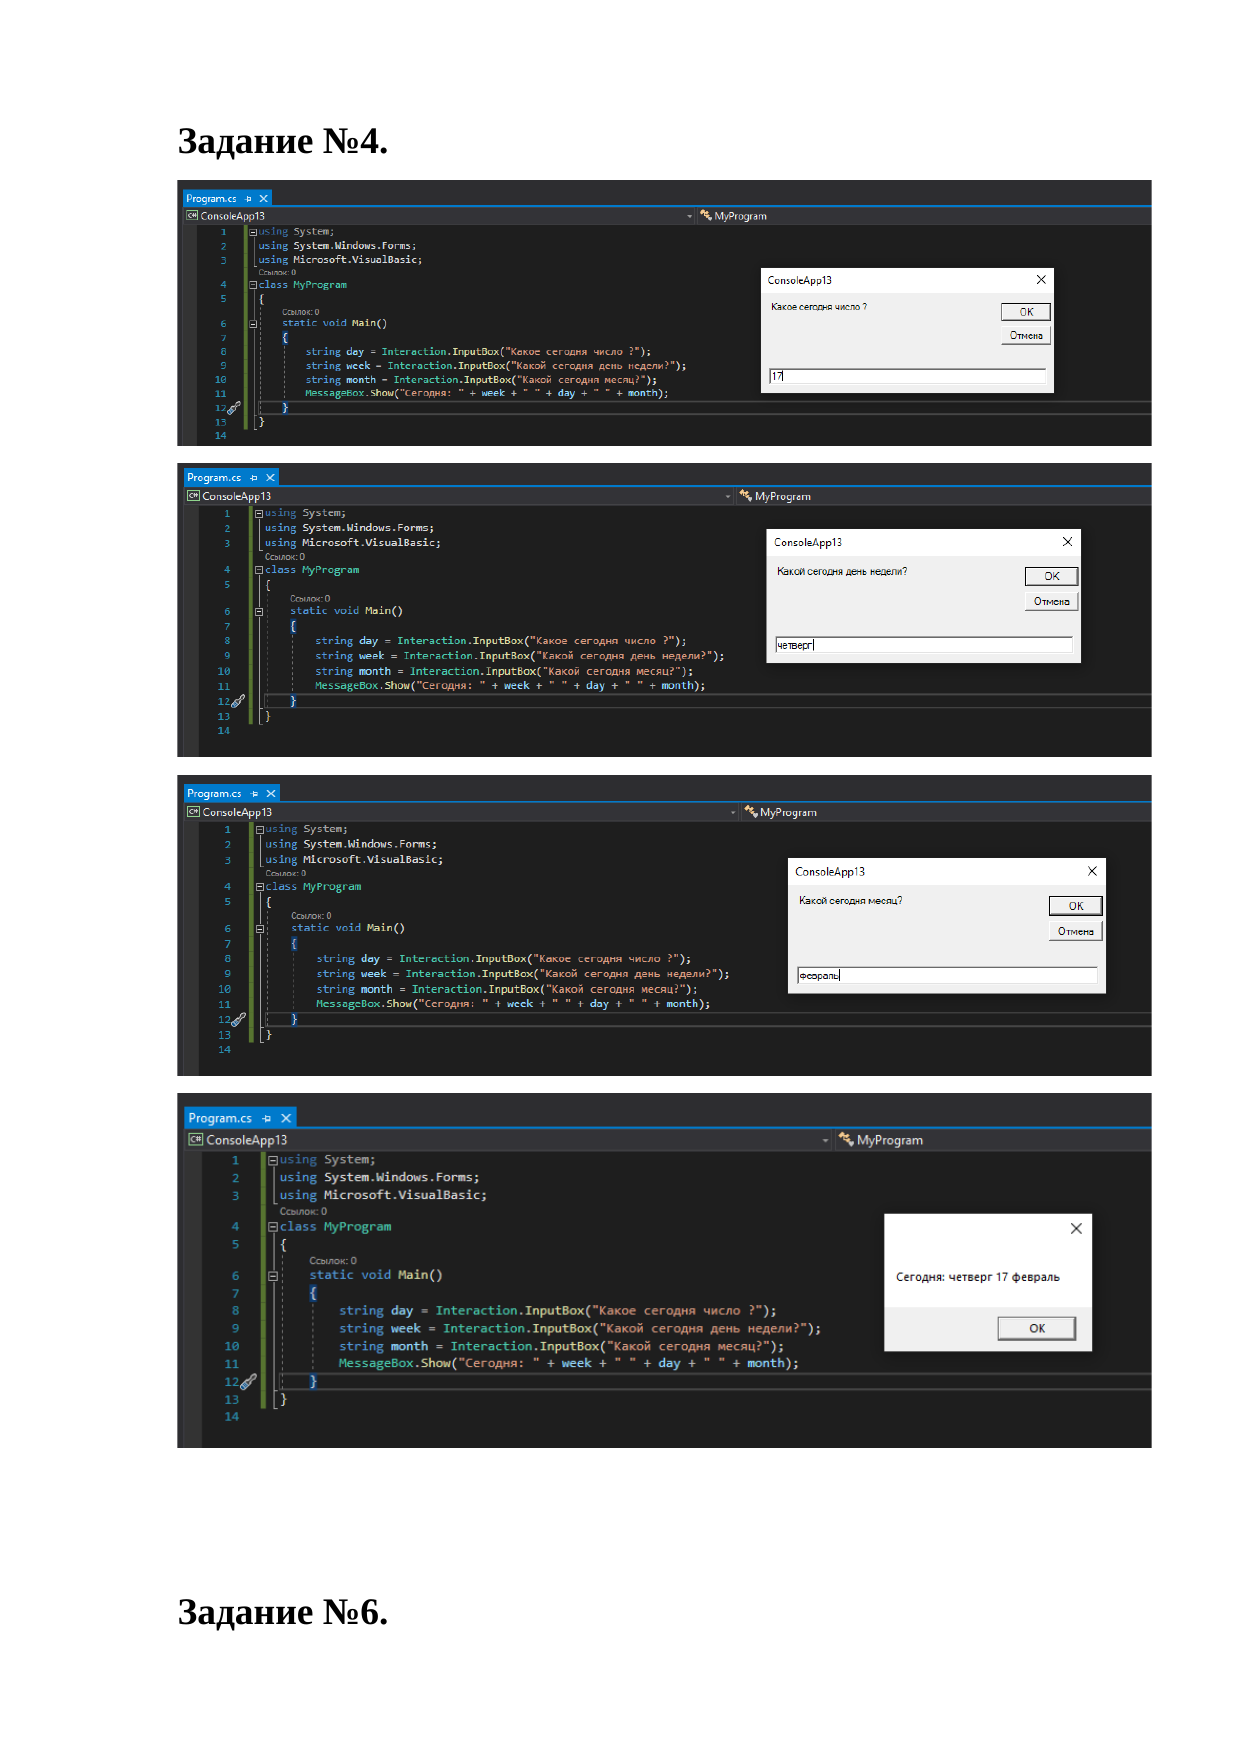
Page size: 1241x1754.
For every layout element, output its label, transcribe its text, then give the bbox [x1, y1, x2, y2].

text Задание №4. [177, 118, 1152, 161]
picture [177, 180, 1152, 446]
picture [177, 463, 1152, 757]
picture [177, 775, 1152, 1076]
picture [177, 1093, 1152, 1448]
text Задание №6. [177, 1589, 1152, 1633]
